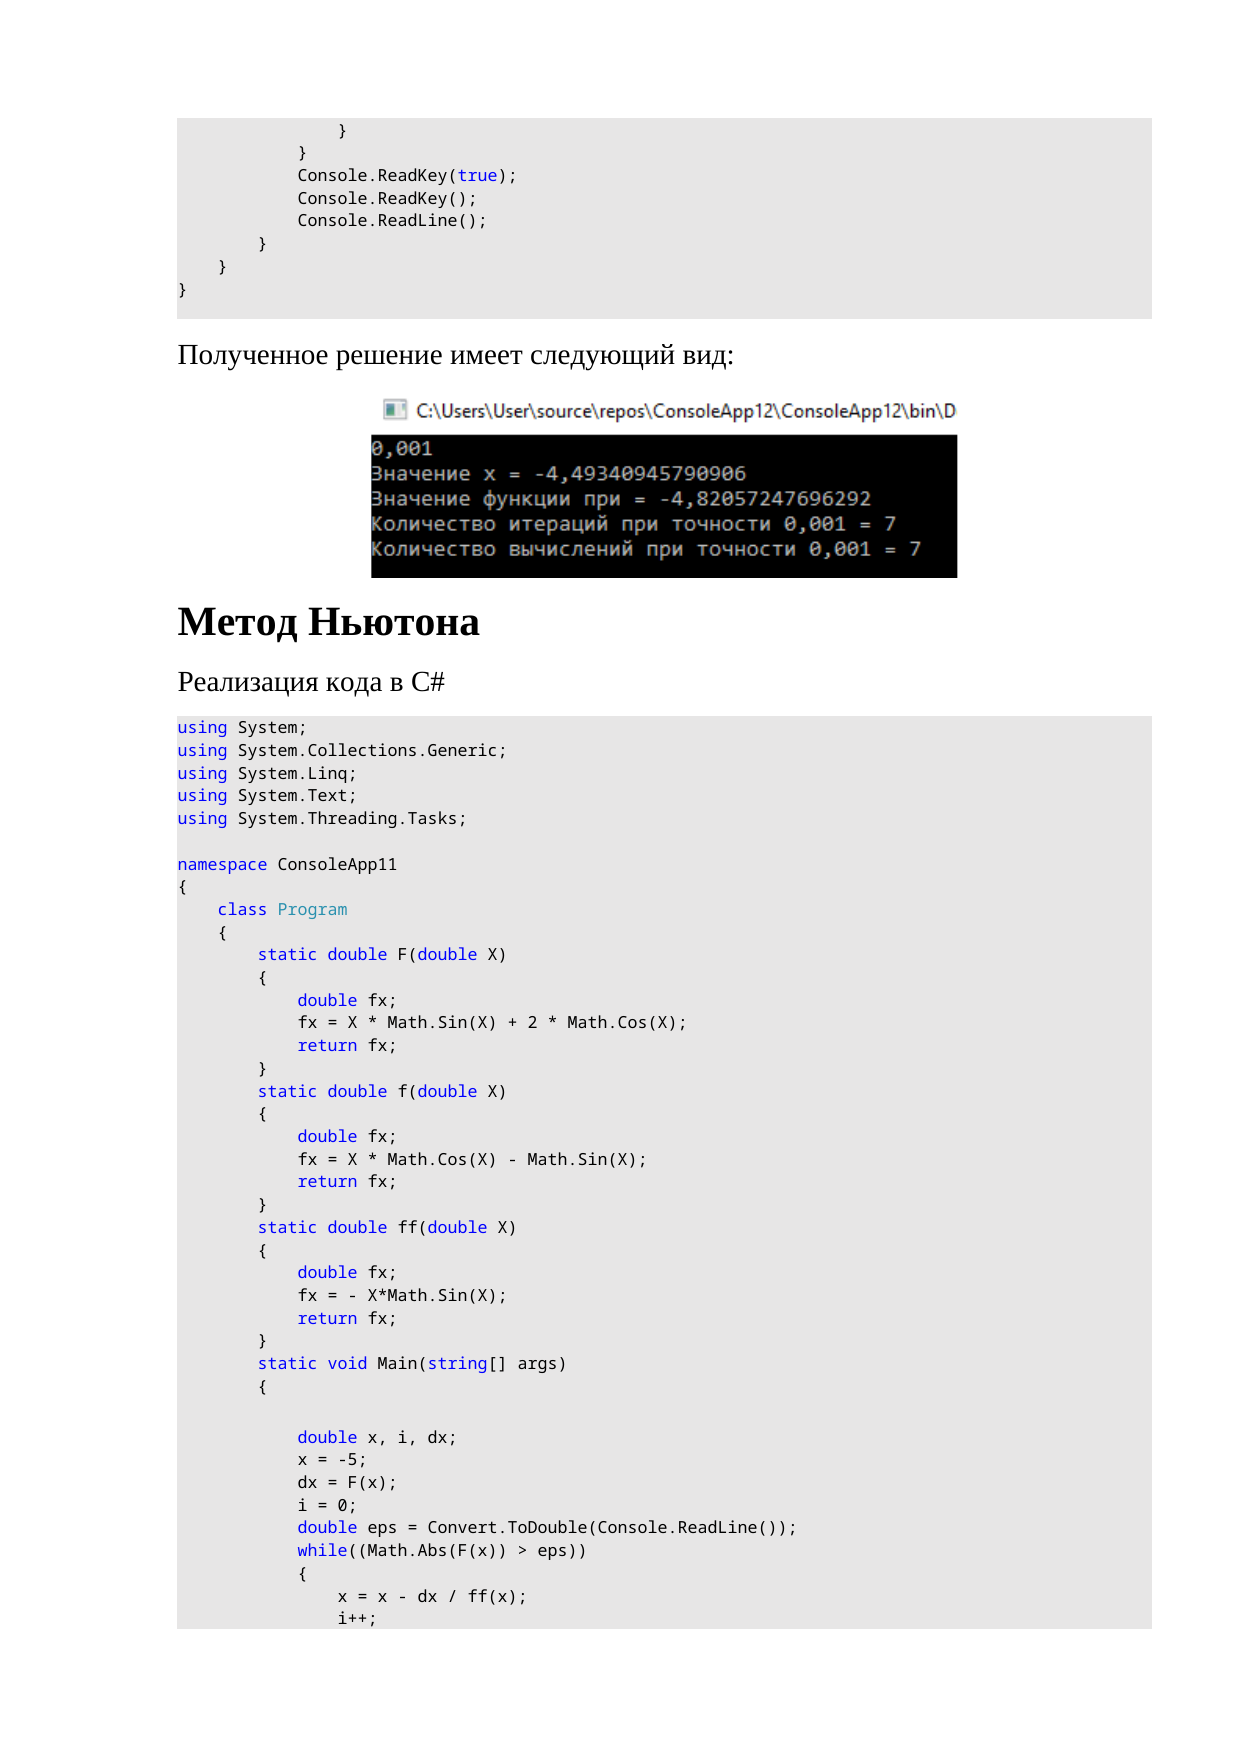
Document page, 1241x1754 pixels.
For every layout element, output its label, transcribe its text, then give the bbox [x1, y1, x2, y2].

text namespace ConsoleApp11 [177, 852, 1152, 875]
text double eps = Convert.ToDouble(Console.ReadLine()); [177, 1516, 1152, 1539]
text { [177, 966, 1152, 988]
text using System; [177, 716, 1152, 739]
text } [177, 1329, 1152, 1352]
text Console.ReadKey(true); [177, 163, 1152, 186]
text Console.ReadLine(); [177, 209, 1152, 232]
text x = x - dx / ff(x); [177, 1584, 1152, 1607]
text using System.Collections.Generic; [177, 739, 1152, 761]
text { [177, 1561, 1152, 1584]
text { [177, 920, 1152, 943]
picture [371, 388, 958, 578]
text using System.Linq; [177, 761, 1152, 784]
text return fx; [177, 1170, 1152, 1193]
text Console.ReadKey(); [177, 186, 1152, 209]
text return fx; [177, 1034, 1152, 1057]
text return fx; [177, 1306, 1152, 1329]
text } [177, 1057, 1152, 1079]
text i = 0; [177, 1493, 1152, 1516]
text static void Main(string[] args) [177, 1352, 1152, 1374]
text Полученное решение имеет следующий вид: [177, 337, 1152, 370]
text } [177, 254, 1152, 277]
text fx = X * Math.Sin(X) + 2 * Math.Cos(X); [177, 1011, 1152, 1034]
text using System.Threading.Tasks; [177, 807, 1152, 829]
text static double F(double X) [177, 943, 1152, 966]
text x = -5; [177, 1448, 1152, 1471]
text while((Math.Abs(F(x)) > eps)) [177, 1539, 1152, 1561]
text dx = F(x); [177, 1471, 1152, 1493]
text double fx; [177, 988, 1152, 1011]
text fx = X * Math.Cos(X) - Math.Sin(X); [177, 1147, 1152, 1170]
text static double f(double X) [177, 1079, 1152, 1102]
text double fx; [177, 1125, 1152, 1147]
text { [177, 1238, 1152, 1261]
text } [177, 232, 1152, 254]
text double x, i, dx; [177, 1425, 1152, 1448]
text } [177, 141, 1152, 163]
text { [177, 1102, 1152, 1125]
text } [177, 118, 1152, 141]
text } [177, 1193, 1152, 1216]
text fx = - X*Math.Sin(X); [177, 1284, 1152, 1306]
text i++; [177, 1607, 1152, 1629]
text Реализация кода в C# [177, 664, 1152, 697]
text Метод Ньютона [177, 596, 1152, 644]
text { [177, 875, 1152, 898]
text { [177, 1374, 1152, 1397]
text using System.Text; [177, 784, 1152, 807]
text class Program [177, 898, 1152, 920]
text } [177, 277, 1152, 300]
text double fx; [177, 1261, 1152, 1284]
text static double ff(double X) [177, 1216, 1152, 1238]
